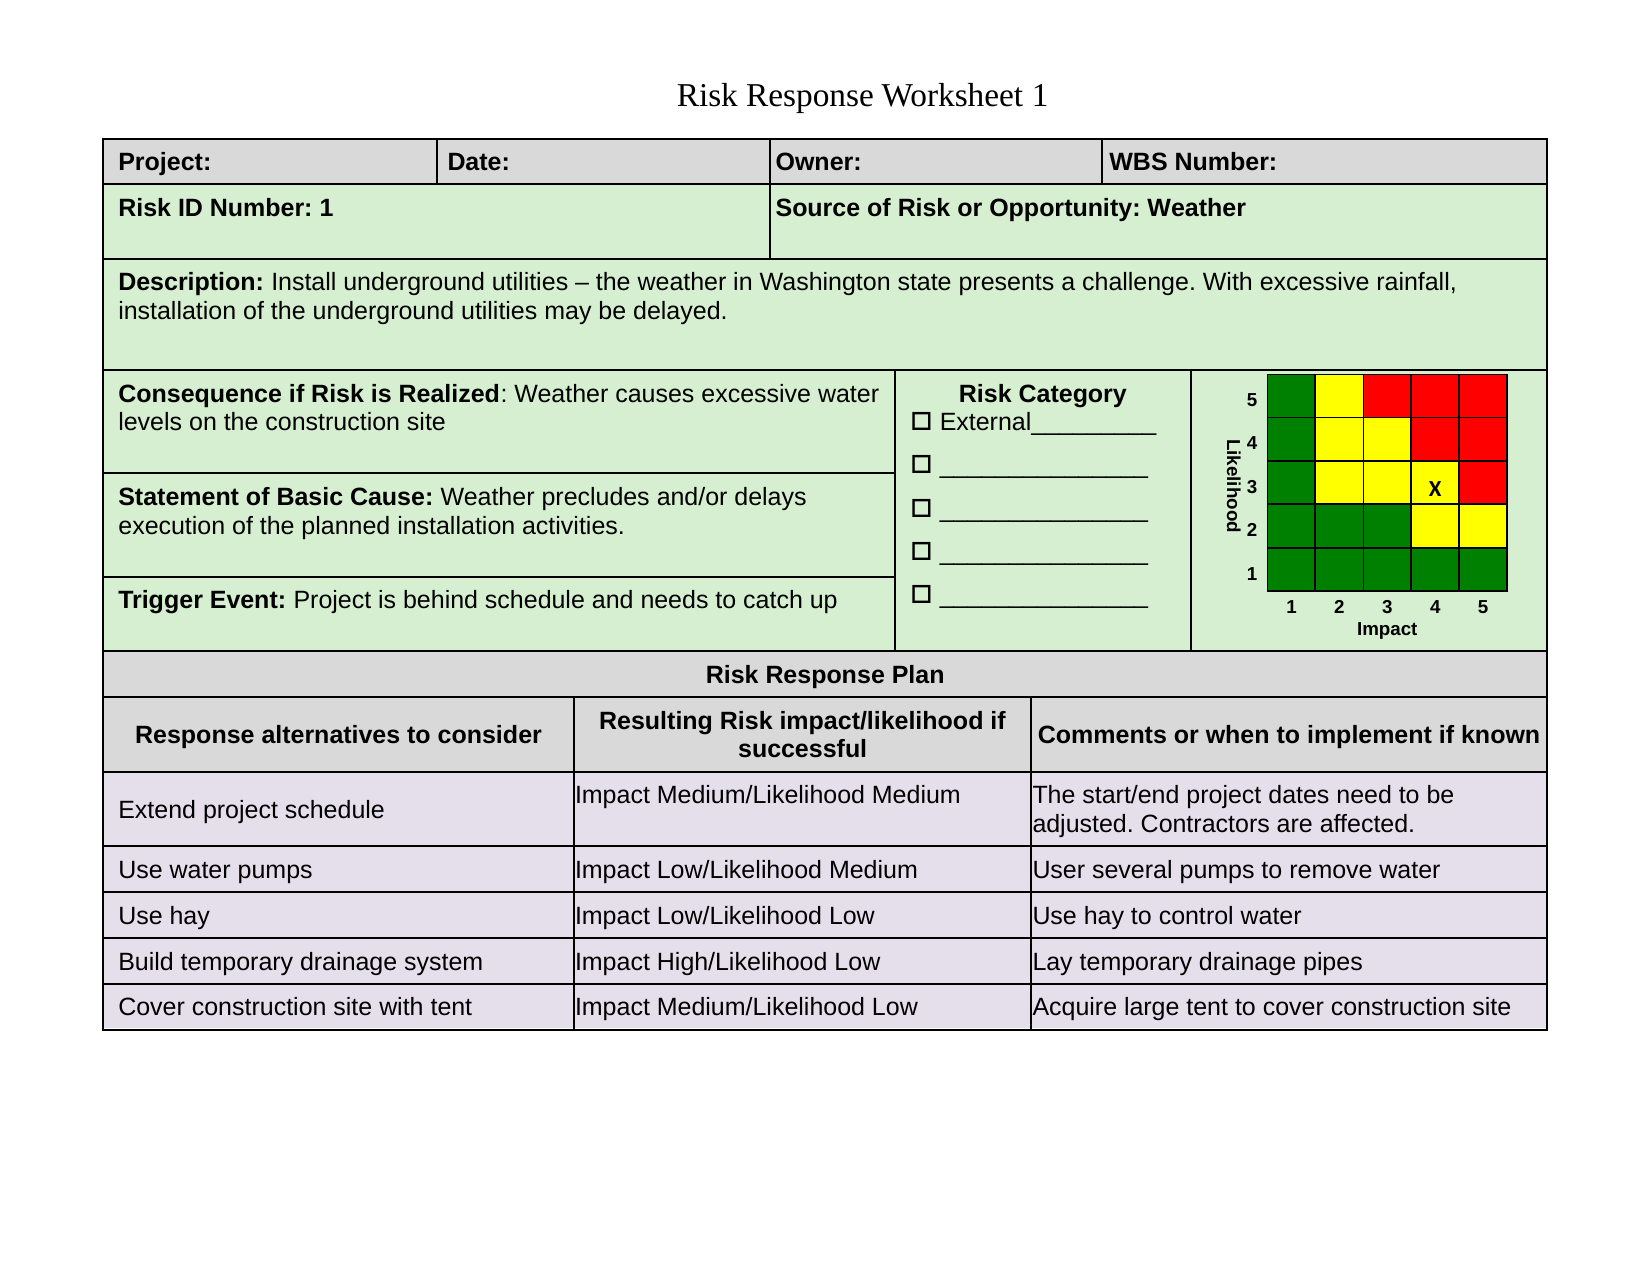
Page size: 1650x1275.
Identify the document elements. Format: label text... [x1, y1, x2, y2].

table_cell Impact Medium/Likelihood Low [575, 985, 1030, 1028]
table_cell Build temporary drainage system [104, 939, 573, 983]
table_header Date: [438, 140, 769, 183]
table_cell Description: Install underground utilities – the weather in Washington state presents a challenge. With excessive rainfall, installation of the underground utilities may be delayed. [104, 260, 1546, 369]
table_cell Use hay [104, 893, 573, 937]
table_cell [1192, 371, 1546, 650]
table_cell Risk Response Plan [104, 652, 1546, 696]
table_cell Statement of Basic Cause: Weather precludes and/or delays execution of the planned installation activities. [104, 474, 894, 576]
table_cell Source of Risk or Opportunity: Weather [771, 185, 1546, 258]
table_cell Impact Low/Likelihood Low [575, 893, 1030, 937]
table_header Owner: [771, 140, 1101, 183]
table_cell Use water pumps [104, 847, 573, 891]
table_cell Trigger Event: Project is behind schedule and needs to catch up [104, 578, 894, 650]
table_cell Use hay to control water [1032, 893, 1546, 937]
table_cell User several pumps to remove water [1032, 847, 1546, 891]
table_cell The start/end project dates need to be adjusted. Contractors are affected. [1032, 773, 1546, 845]
table_cell Extend project schedule [104, 773, 573, 845]
table_cell Impact High/Likelihood Low [575, 939, 1030, 983]
table_cell Consequence if Risk is Realized: Weather causes excessive water levels on the construction site [104, 371, 894, 472]
table_cell Cover construction site with tent [104, 985, 573, 1028]
table_cell Risk ID Number: 1 [104, 185, 769, 258]
table_cell Impact Low/Likelihood Medium [575, 847, 1030, 891]
table_header WBS Number: [1103, 140, 1546, 183]
table_header Project: [104, 140, 436, 183]
table_cell Lay temporary drainage pipes [1032, 939, 1546, 983]
table_cell Risk Category External_________ _______________ _______________ _______________ _______________ [896, 371, 1190, 650]
table_cell Comments or when to implement if known [1032, 698, 1546, 771]
table_cell Response alternatives to consider [104, 698, 573, 771]
table_cell Resulting Risk impact/likelihood if successful [575, 698, 1030, 771]
table_cell Acquire large tent to cover construction site [1032, 985, 1546, 1028]
table_cell Impact Medium/Likelihood Medium [575, 773, 1030, 845]
